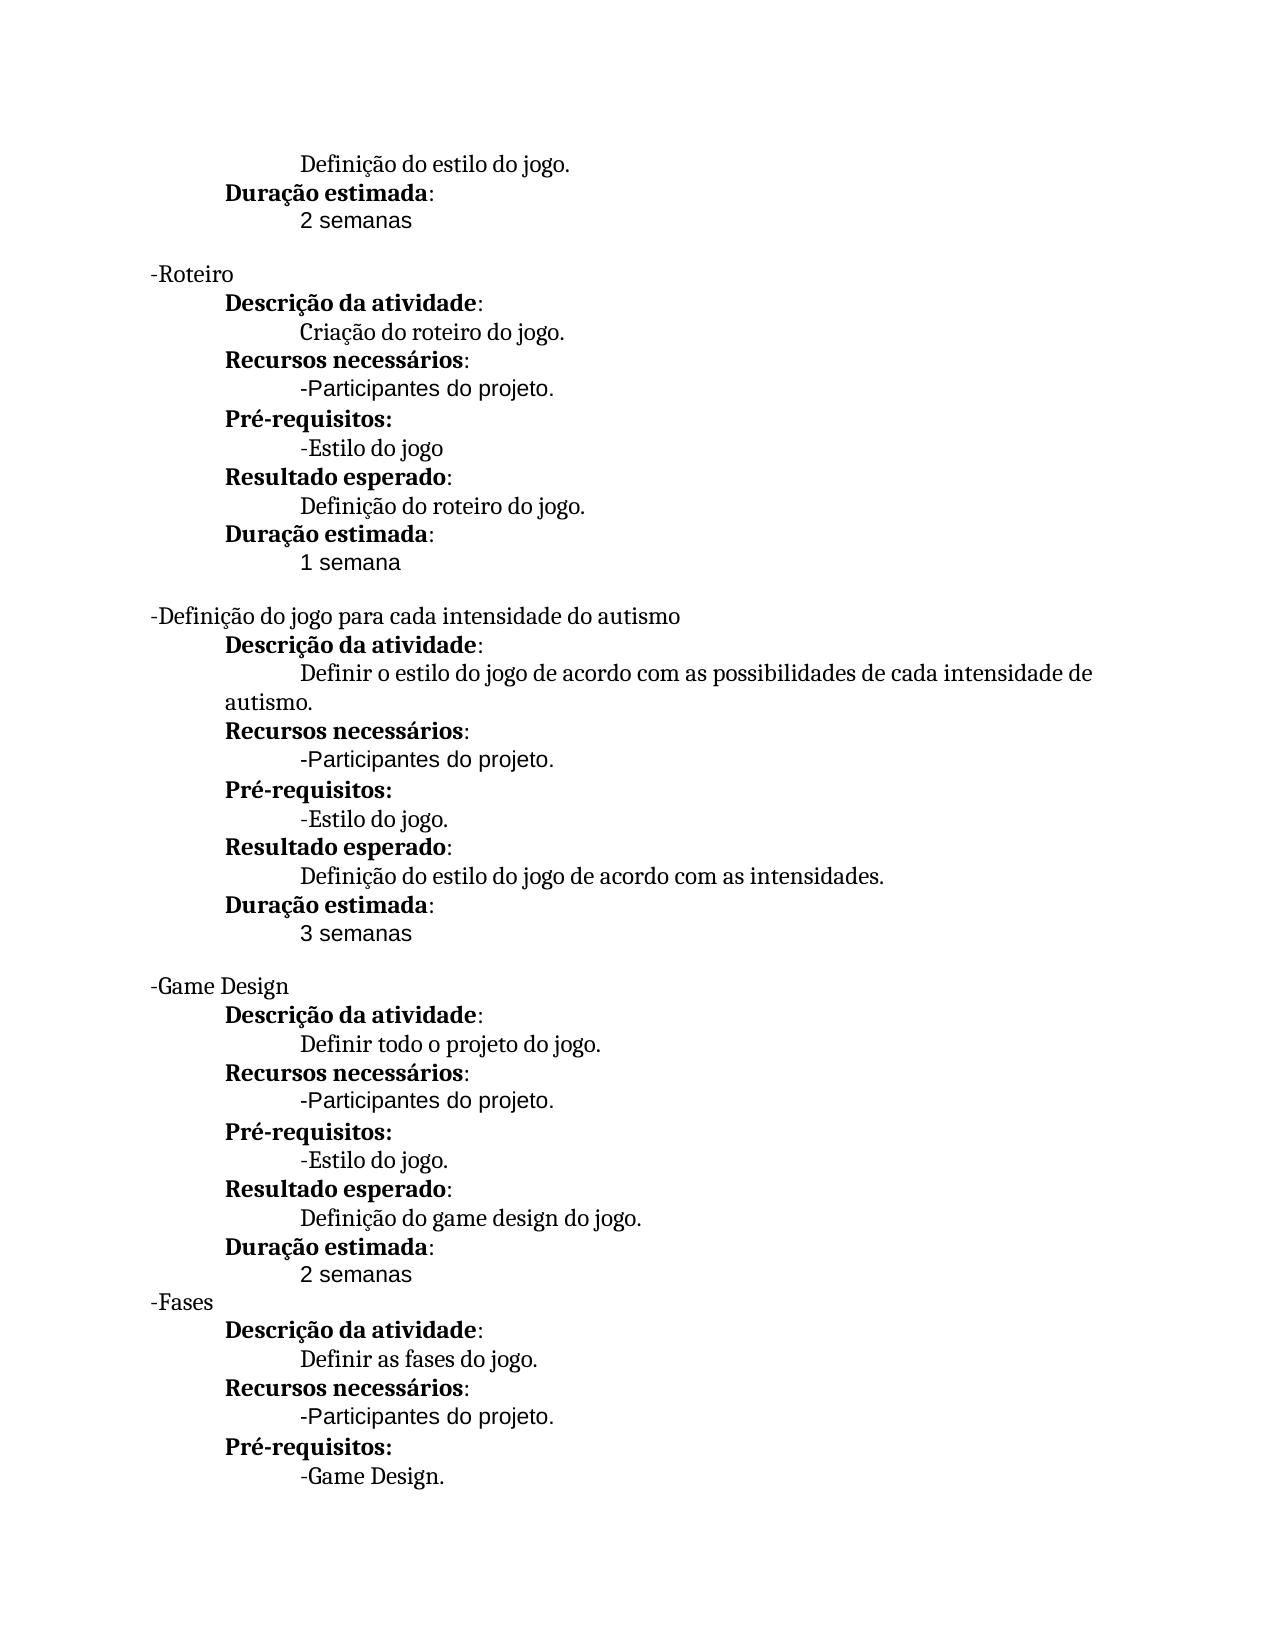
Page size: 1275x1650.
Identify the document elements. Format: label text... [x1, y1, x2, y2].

text -Roteiro [150, 260, 1125, 289]
text Descrição da atividade: [150, 1316, 1125, 1345]
text Duração estimada: [150, 891, 1125, 919]
text -Participantes do projeto. [150, 375, 1125, 402]
text Pré-requisitos: [150, 1117, 1125, 1146]
text 1 semana [225, 549, 1125, 576]
text Definição do roteiro do jogo. [225, 492, 1125, 520]
text -Definição do jogo para cada intensidade do autismo [150, 602, 1125, 631]
text 2 semanas [225, 1261, 1125, 1288]
text Recursos necessários: [150, 1374, 1125, 1403]
text Resultado esperado: [150, 833, 1125, 862]
text 3 semanas [225, 919, 1125, 946]
text -Fases [150, 1288, 1125, 1316]
text -Game Design. [225, 1462, 1125, 1490]
text Duração estimada: [150, 1232, 1125, 1261]
text Duração estimada: [150, 179, 1125, 207]
text -Estilo do jogo. [225, 1146, 1125, 1175]
text Definição do estilo do jogo de acordo com as intensidades. [225, 862, 1125, 891]
text Resultado esperado: [150, 1175, 1125, 1204]
text -Participantes do projeto. [150, 1403, 1125, 1429]
text Pré-requisitos: [150, 1433, 1125, 1462]
text Recursos necessários: [150, 717, 1125, 746]
text -Participantes do projeto. [150, 1087, 1125, 1114]
text -Participantes do projeto. [150, 746, 1125, 772]
text Descrição da atividade: [150, 631, 1125, 659]
text -Estilo do jogo [225, 434, 1125, 463]
text Duração estimada: [150, 520, 1125, 549]
text Recursos necessários: [150, 1058, 1125, 1087]
text Pré-requisitos: [150, 405, 1125, 434]
text Criação do roteiro do jogo. [225, 318, 1125, 346]
text Pré-requisitos: [150, 776, 1125, 804]
text Definição do game design do jogo. [225, 1204, 1125, 1232]
text Recursos necessários: [150, 346, 1125, 375]
text Definição do estilo do jogo. [225, 150, 1125, 179]
text Definir o estilo do jogo de acordo com as possibilidades de cada intensidade de autismo. [225, 659, 1125, 717]
text Definir as fases do jogo. [225, 1345, 1125, 1374]
text Descrição da atividade: [150, 289, 1125, 318]
text 2 semanas [225, 207, 1125, 234]
text -Game Design [150, 972, 1125, 1001]
text Resultado esperado: [150, 463, 1125, 492]
text Definir todo o projeto do jogo. [225, 1030, 1125, 1058]
text -Estilo do jogo. [225, 804, 1125, 833]
text Descrição da atividade: [150, 1001, 1125, 1030]
